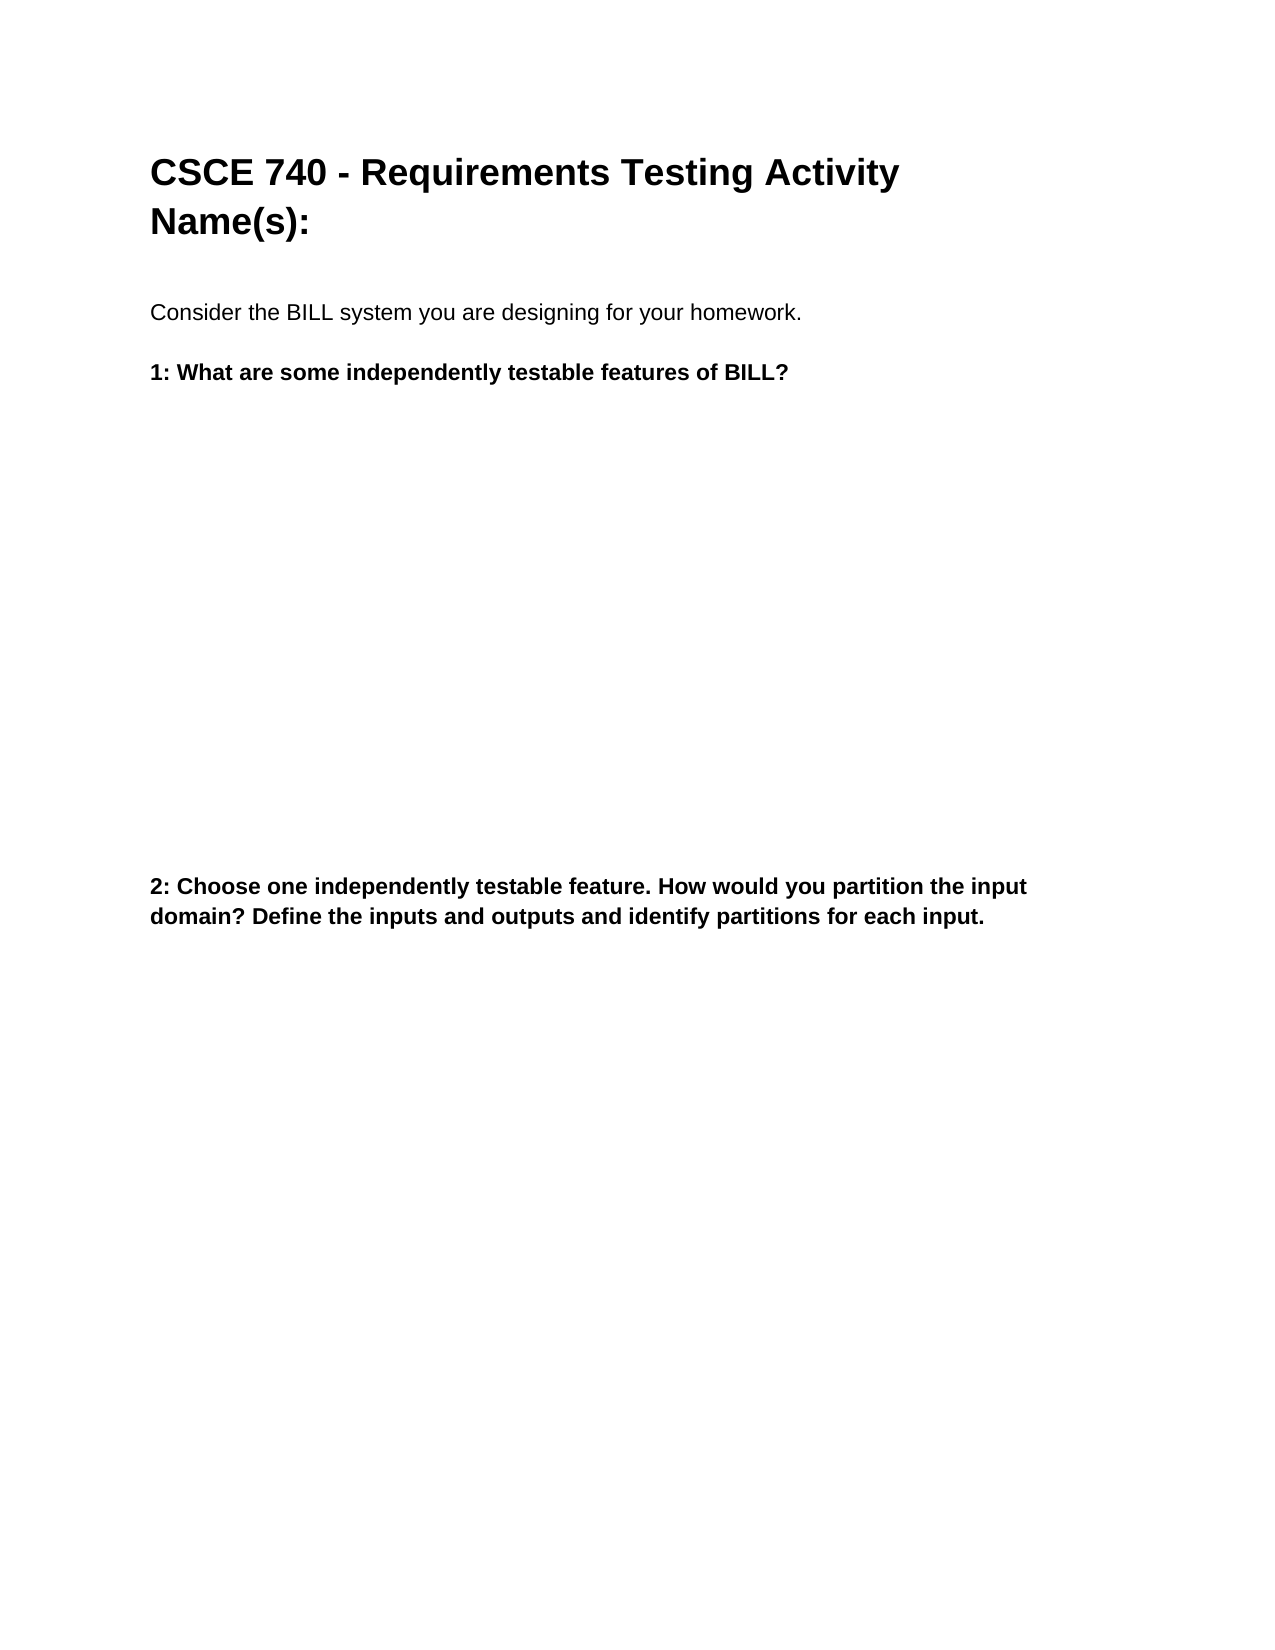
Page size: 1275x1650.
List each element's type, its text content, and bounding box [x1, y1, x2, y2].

text 2: Choose one independently testable feature. How would you partition the input domain? Define the inputs and outputs and identify partitions for each input. [150, 873, 1125, 929]
text Name(s): [150, 199, 1125, 243]
text CSCE 740 - Requirements Testing Activity [150, 150, 1125, 193]
text Consider the BILL system you are designing for your homework. [150, 299, 1125, 325]
text 1: What are some independently testable features of BILL? [150, 359, 1125, 386]
